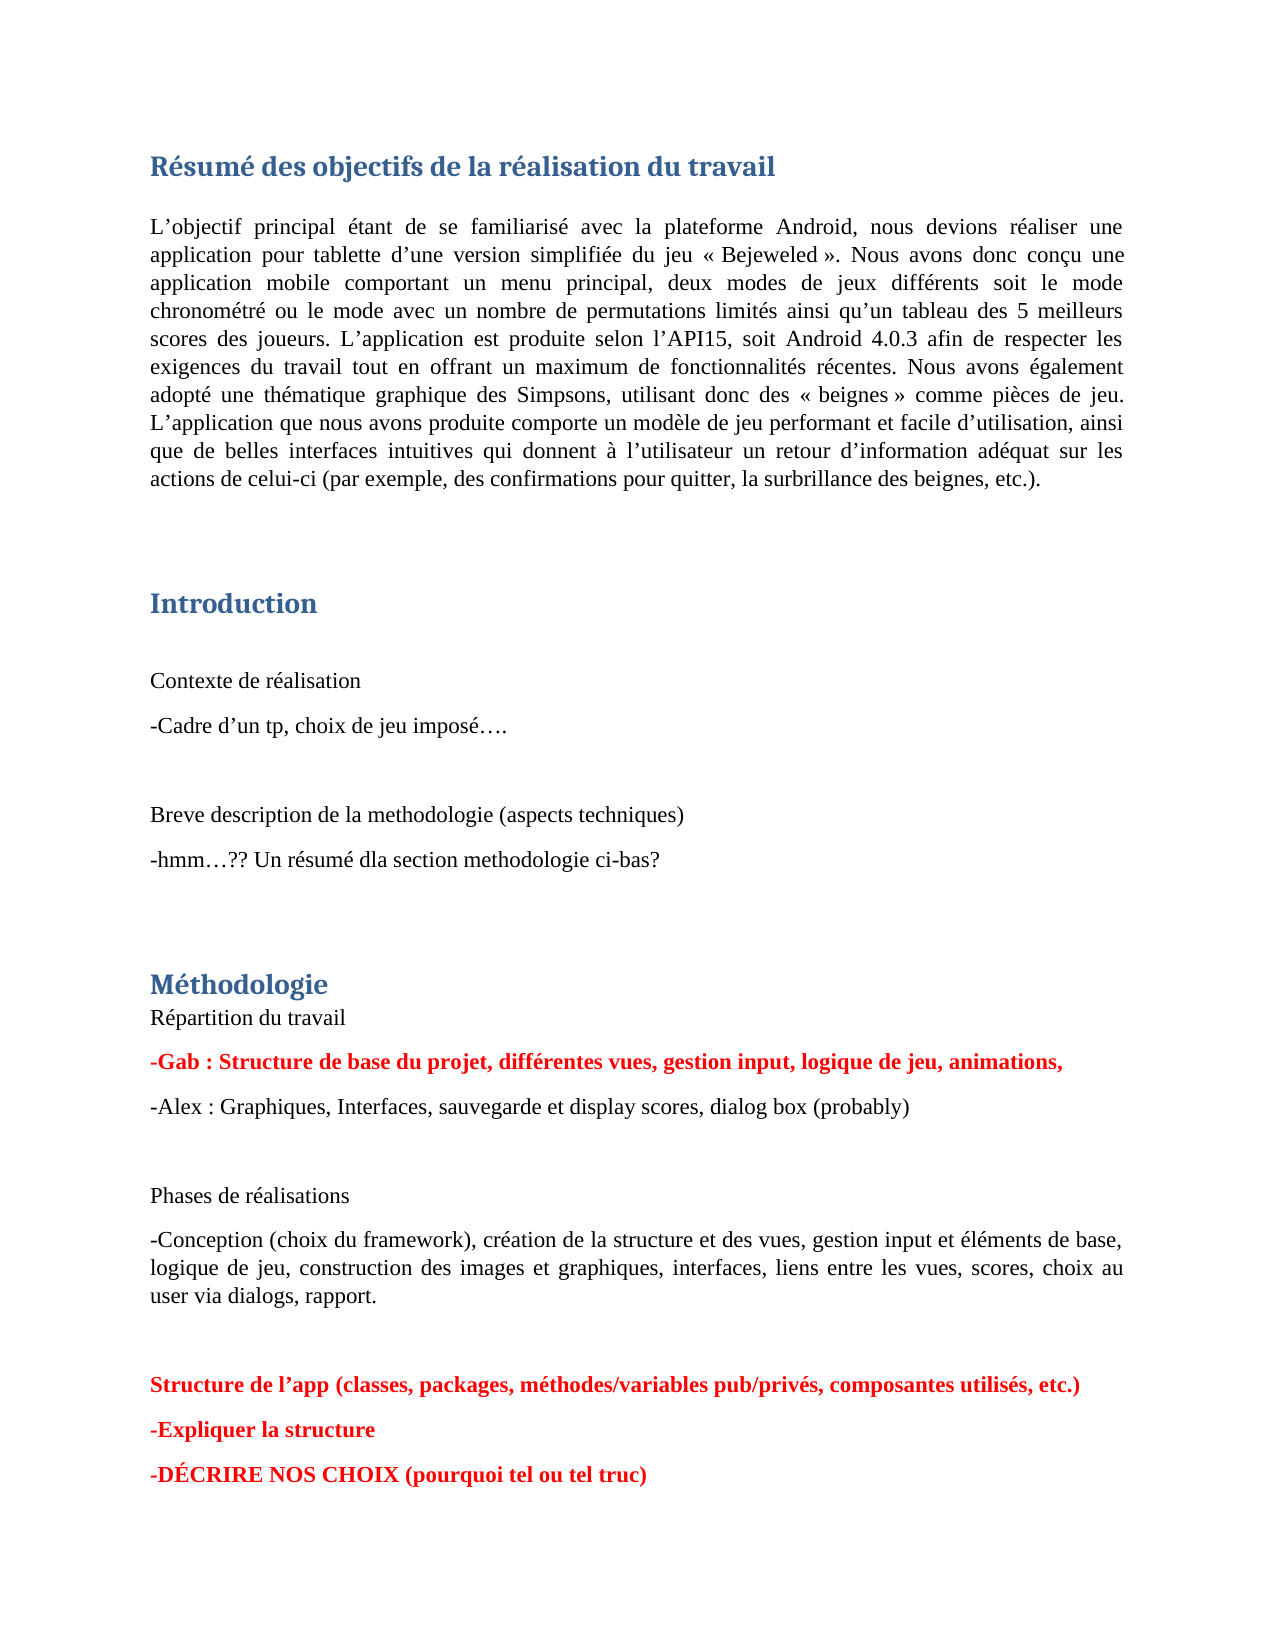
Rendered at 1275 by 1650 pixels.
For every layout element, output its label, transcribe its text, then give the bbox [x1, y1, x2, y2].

text -Expliquer la structure [150, 1416, 1125, 1442]
text -Conception (choix du framework), création de la structure et des vues, gestion input et éléments de base, logique de jeu, construction des images et graphiques, interfaces, liens entre les vues, scores, choix au user via dialogs, rapport. [150, 1227, 1125, 1309]
text -hmm…?? Un résumé dla section methodologie ci-bas? [150, 846, 1125, 872]
text -Gab : Structure de base du projet, différentes vues, gestion input, logique de jeu, animations, [150, 1048, 1125, 1074]
text Breve description de la methodologie (aspects techniques) [150, 801, 1125, 827]
text Contexte de réalisation [150, 667, 1125, 694]
subtitle Résumé des objectifs de la réalisation du travail [150, 150, 1125, 183]
subtitle Méthodologie [150, 968, 1125, 1002]
subtitle Introduction [150, 587, 1125, 621]
text Phases de réalisations [150, 1182, 1125, 1208]
text -DÉCRIRE NOS CHOIX (pourquoi tel ou tel truc) [150, 1461, 1125, 1487]
text L’objectif principal étant de se familiarisé avec la plateforme Android, nous devions réaliser une application pour tablette d’une version simplifiée du jeu « Bejeweled ». Nous avons donc conçu une application mobile comportant un menu principal, deux modes de jeux différents soit le mode chronométré ou le mode avec un nombre de permutations limités ainsi qu’un tableau des 5 meilleurs scores des joueurs. L’application est produite selon l’API15, soit Android 4.0.3 afin de respecter les exigences du travail tout en offrant un maximum de fonctionnalités récentes. Nous avons également adopté une thématique graphique des Simpsons, utilisant donc des « beignes » comme pièces de jeu. L’application que nous avons produite comporte un modèle de jeu performant et facile d’utilisation, ainsi que de belles interfaces intuitives qui donnent à l’utilisateur un retour d’information adéquat sur les actions de celui-ci (par exemple, des confirmations pour quitter, la surbrillance des beignes, etc.). [150, 186, 1125, 491]
text Répartition du travail [150, 1004, 1125, 1030]
text -Cadre d’un tp, choix de jeu imposé…. [150, 712, 1125, 738]
text Structure de l’app (classes, packages, méthodes/variables pub/privés, composantes utilisés, etc.) [150, 1372, 1125, 1398]
text -Alex : Graphiques, Interfaces, sauvegarde et display scores, dialog box (probably) [150, 1093, 1125, 1119]
